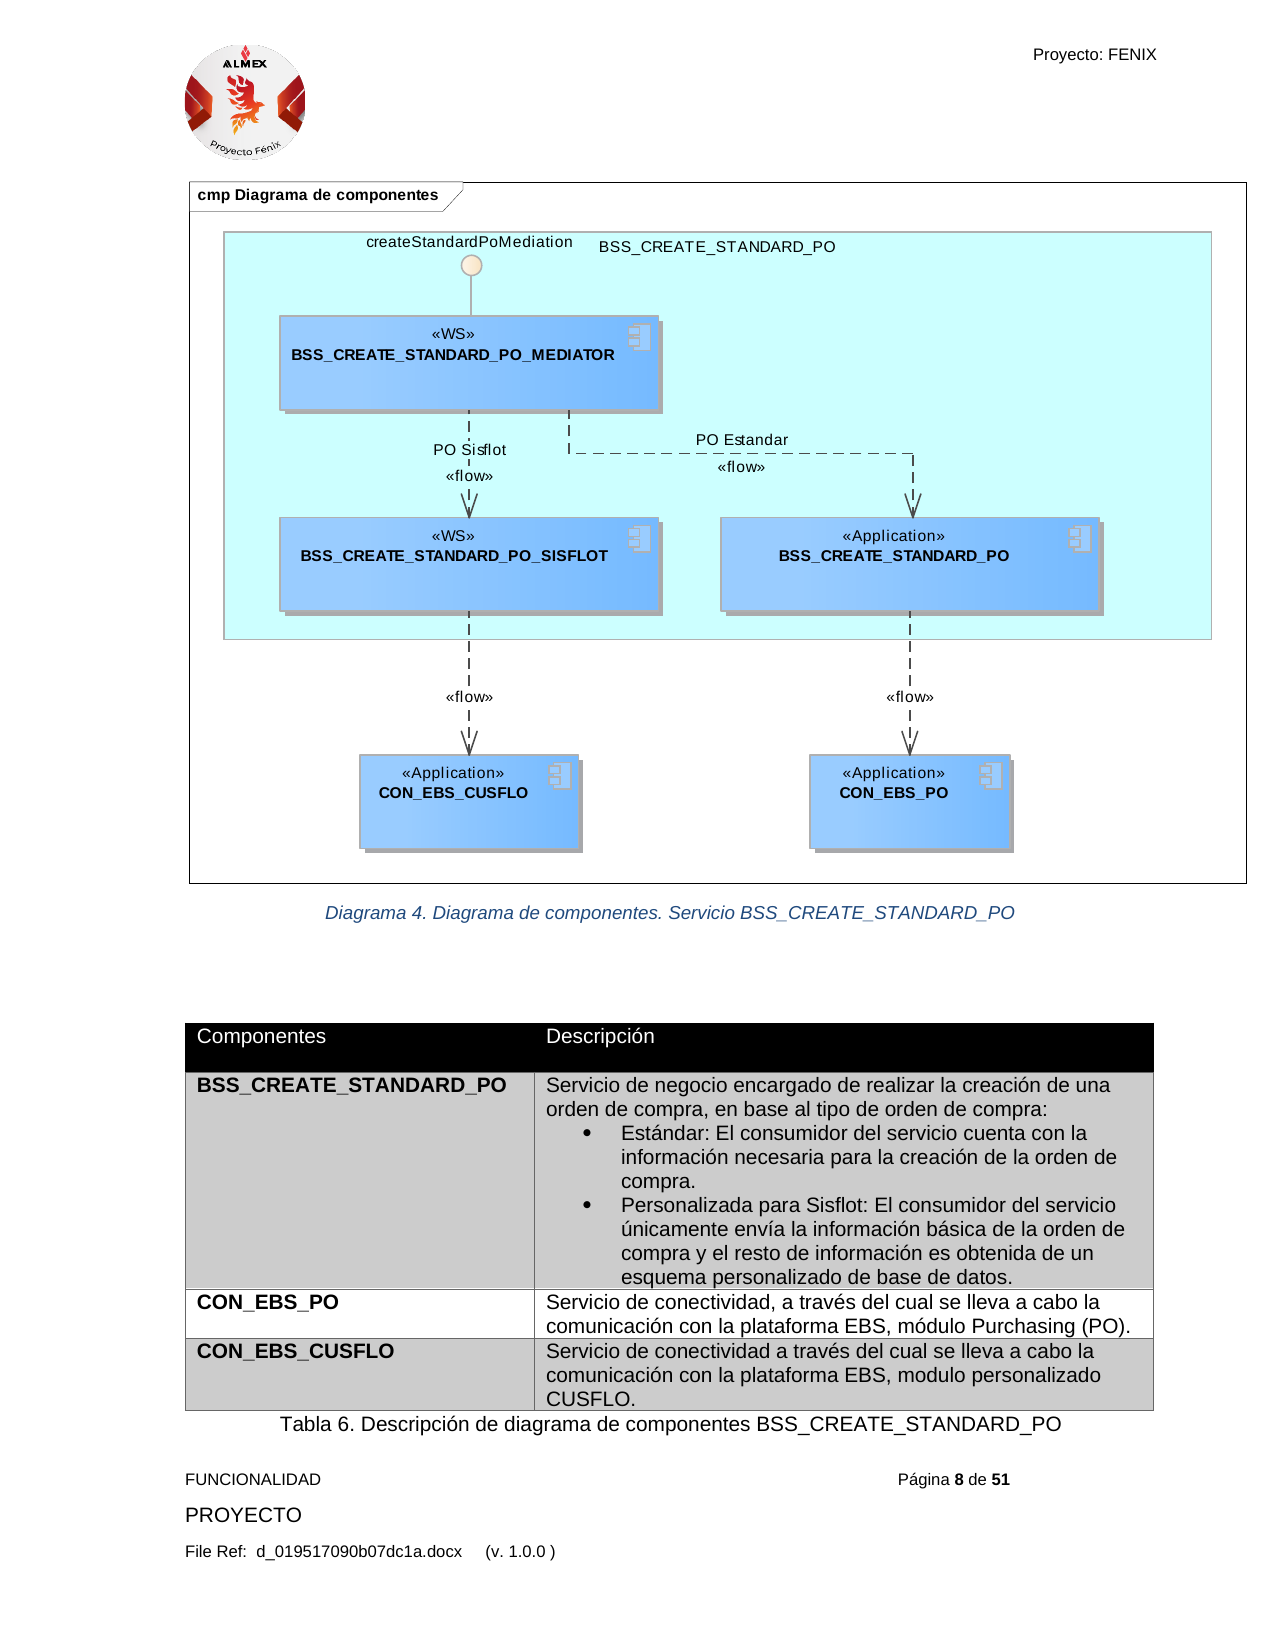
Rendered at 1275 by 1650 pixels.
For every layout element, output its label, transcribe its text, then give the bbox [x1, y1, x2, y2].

table_cell Servicio de conectividad, a través del cual se lleva a cabo la comunicación con la plataforma EBS, módulo Purchasing (PO). [535, 1290, 1153, 1337]
table_cell BSS_CREATE_STANDARD_PO [186, 1073, 534, 1288]
text Tabla 6. Descripción de diagrama de componentes BSS_CREATE_STANDARD_PO [185, 1411, 1157, 1435]
table_header Componentes [186, 1024, 534, 1072]
text Diagrama 4. Diagrama de componentes. Servicio BSS_CREATE_STANDARD_PO [185, 902, 1157, 923]
table_cell CON_EBS_PO [186, 1290, 534, 1337]
table_header Descripción [535, 1024, 1153, 1072]
picture [184, 45, 305, 160]
table_cell Servicio de negocio encargado de realizar la creación de una orden de compra, en base al tipo de orden de compra: Estándar: El consumidor del servicio cuenta con la información necesaria para la creación de la orden de compra. Personalizada para Sisflot: El consumidor del servicio únicamente envía la información básica de la orden de compra y el resto de información es obtenida de un esquema personalizado de base de datos. [535, 1073, 1153, 1288]
table_cell CON_EBS_CUSFLO [186, 1339, 534, 1410]
table_cell Servicio de conectividad a través del cual se lleva a cabo la comunicación con la plataforma EBS, modulo personalizado CUSFLO. [535, 1339, 1153, 1410]
